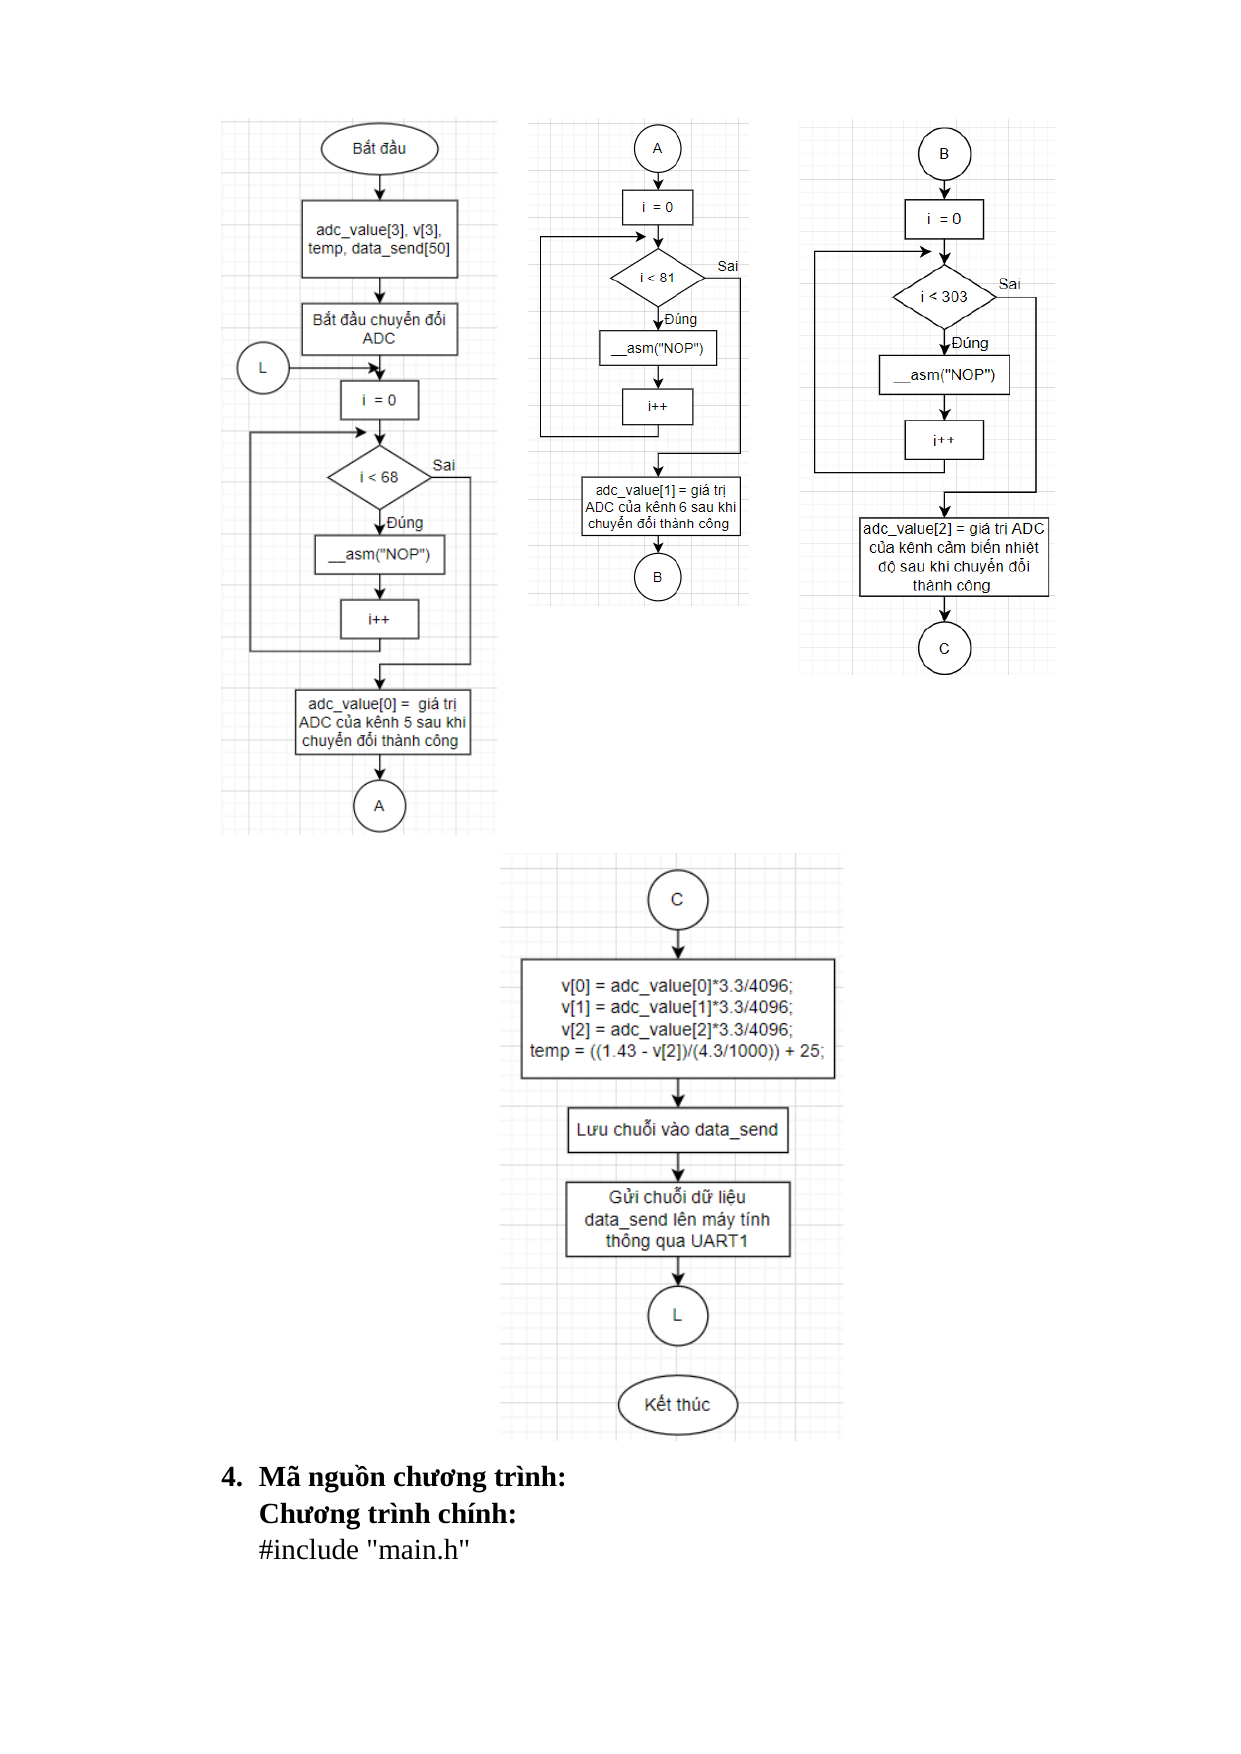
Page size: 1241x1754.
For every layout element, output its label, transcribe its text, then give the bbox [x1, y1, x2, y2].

list Mã nguồn chương trình: [221, 1459, 1122, 1493]
picture [798, 119, 1055, 673]
picture [499, 853, 844, 1441]
picture [221, 118, 498, 835]
picture [527, 118, 749, 603]
list #include "main.h" [258, 1532, 1122, 1565]
list Chương trình chính: [258, 1496, 1122, 1529]
